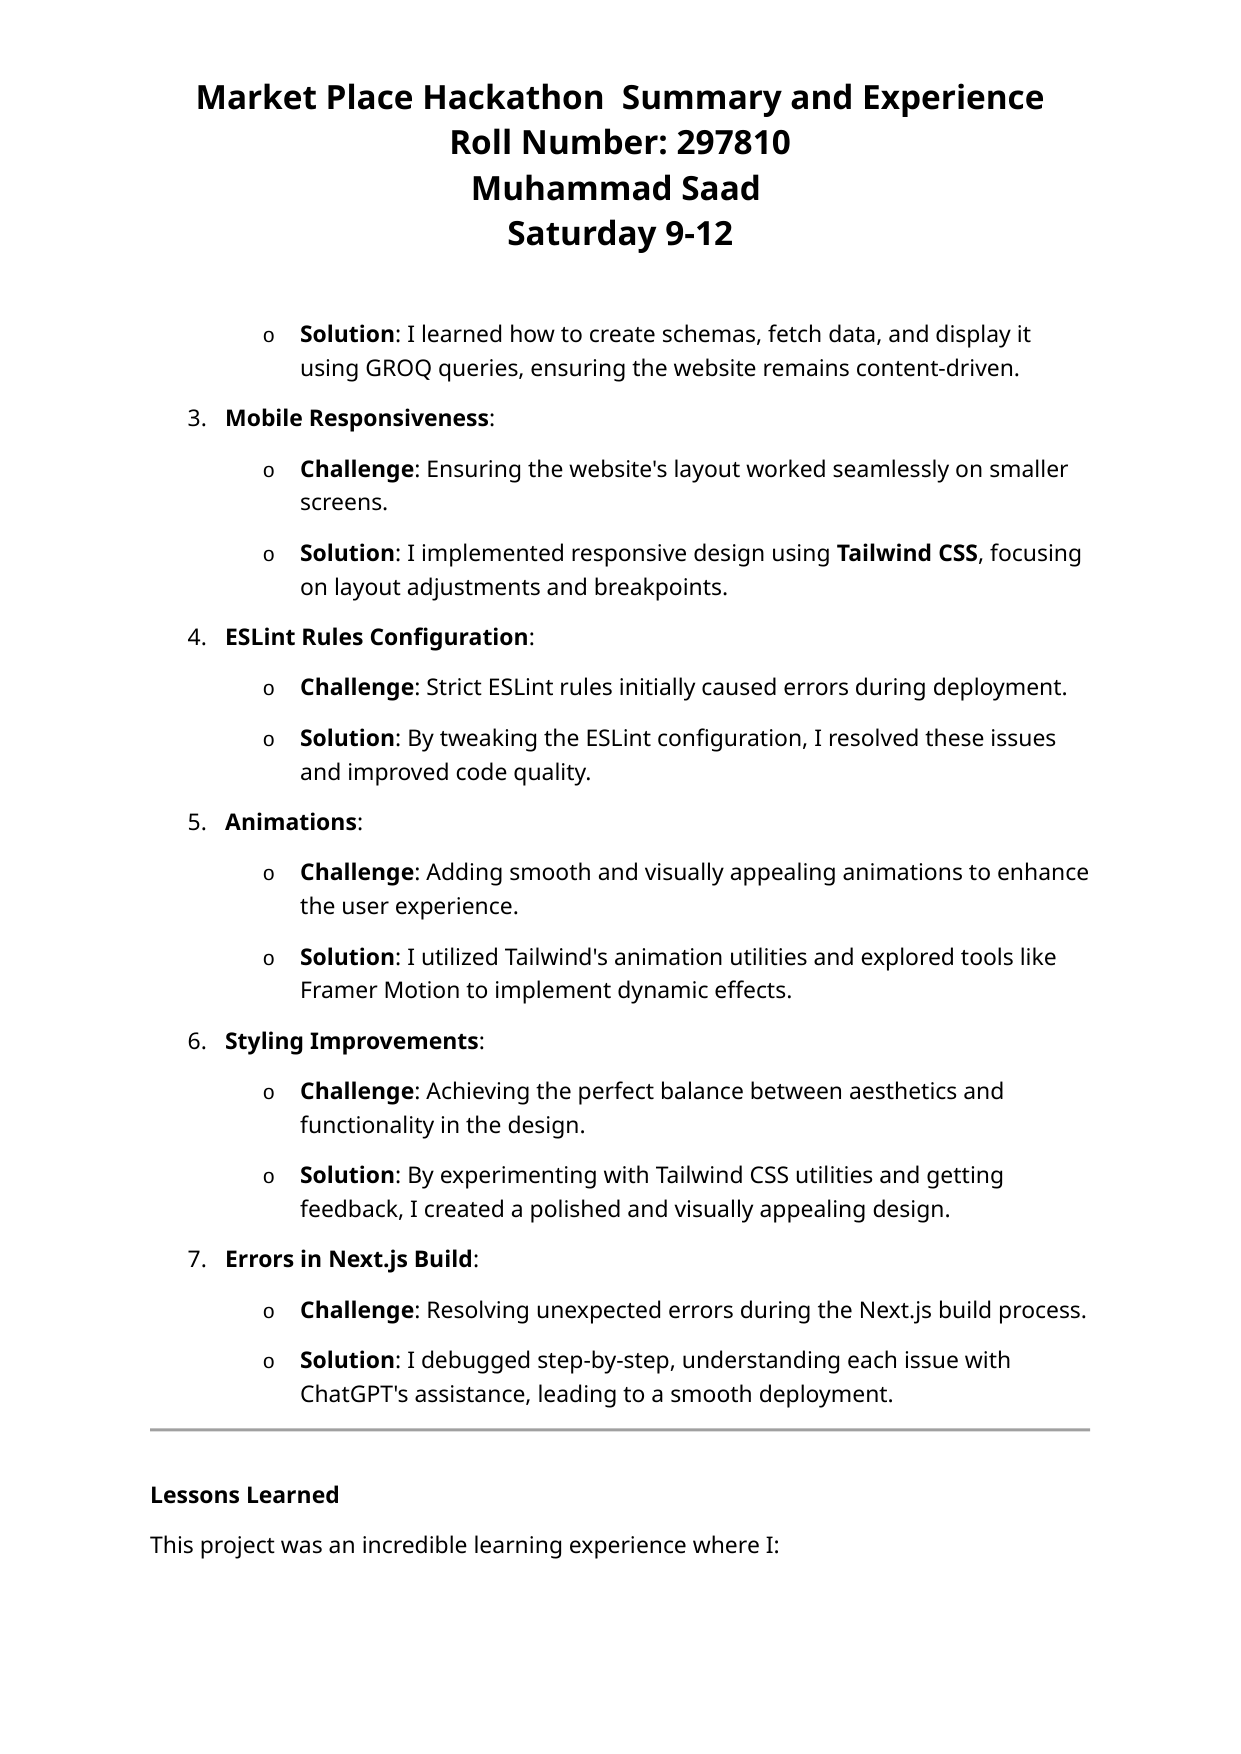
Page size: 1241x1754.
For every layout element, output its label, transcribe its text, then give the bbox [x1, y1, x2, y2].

list Animations: [187, 806, 1090, 837]
text Lessons Learned [150, 1479, 1090, 1510]
list Styling Improvements: [187, 1024, 1090, 1056]
list Solution: I utilized Tailwind's animation utilities and explored tools like Framer Motion to implement dynamic effects. [262, 940, 1090, 1005]
list Challenge: Adding smooth and visually appealing animations to enhance the user experience. [262, 856, 1090, 921]
list Solution: I learned how to create schemas, fetch data, and display it using GROQ queries, ensuring the website remains content-driven. [262, 318, 1090, 383]
list Errors in Next.js Build: [187, 1243, 1090, 1274]
list Challenge: Ensuring the website's layout worked seamlessly on smaller screens. [262, 452, 1090, 517]
list Solution: I implemented responsive design using Tailwind CSS, focusing on layout adjustments and breakpoints. [262, 537, 1090, 602]
list Challenge: Resolving unexpected errors during the Next.js build process. [262, 1294, 1090, 1325]
list ESLint Rules Configuration: [187, 621, 1090, 652]
list Solution: By experimenting with Tailwind CSS utilities and getting feedback, I created a polished and visually appealing design. [262, 1159, 1090, 1224]
list Challenge: Strict ESLint rules initially caused errors during deployment. [262, 671, 1090, 702]
list Challenge: Achieving the perfect balance between aesthetics and functionality in the design. [262, 1075, 1090, 1140]
list Solution: I debugged step-by-step, understanding each issue with ChatGPT's assistance, leading to a smooth deployment. [262, 1344, 1090, 1409]
list Mobile Responsiveness: [187, 402, 1090, 433]
list Solution: By tweaking the ESLint configuration, I resolved these issues and improved code quality. [262, 722, 1090, 787]
text This project was an incredible learning experience where I: [150, 1529, 1090, 1560]
